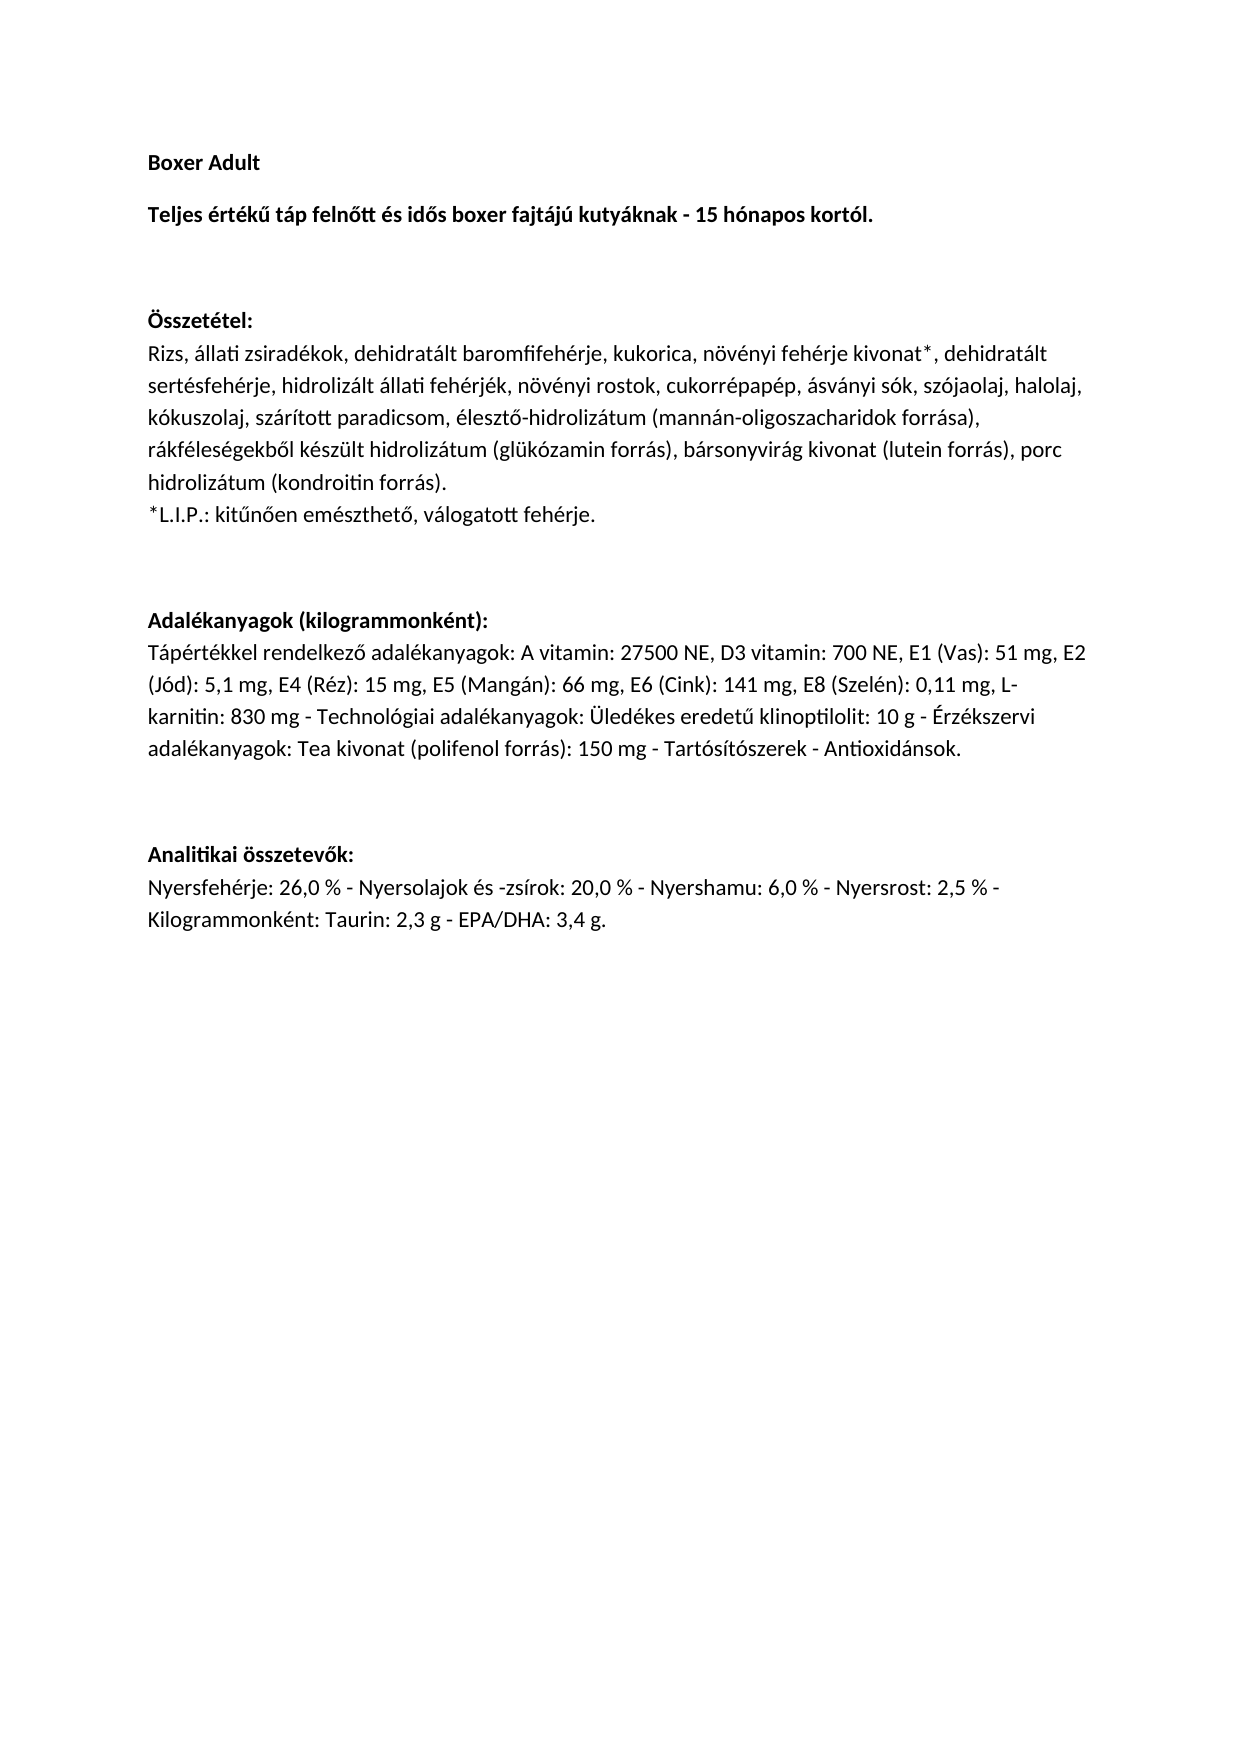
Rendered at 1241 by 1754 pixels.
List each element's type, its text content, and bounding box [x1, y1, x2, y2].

text Adalékanyagok (kilogrammonként): Tápértékkel rendelkező adalékanyagok: A vitamin: 27500 NE, D3 vitamin: 700 NE, E1 (Vas): 51 mg, E2 (Jód): 5,1 mg, E4 (Réz): 15 mg, E5 (Mangán): 66 mg, E6 (Cink): 141 mg, E8 (Szelén): 0,11 mg, L-karnitin: 830 mg - Technológiai adalékanyagok: Üledékes eredetű klinoptilolit: 10 g - Érzékszervi adalékanyagok: Tea kivonat (polifenol forrás): 150 mg - Tartósítószerek - Antioxidánsok. [148, 606, 1093, 763]
text Boxer Adult [148, 148, 1093, 176]
text Analitikai összetevők: Nyersfehérje: 26,0 % - Nyersolajok és -zsírok: 20,0 % - Nyershamu: 6,0 % - Nyersrost: 2,5 % - Kilogrammonként: Taurin: 2,3 g - EPA/DHA: 3,4 g. [148, 841, 1093, 933]
text Teljes értékű táp felnőtt és idős boxer fajtájú kutyáknak - 15 hónapos kortól. [148, 201, 1093, 229]
text Összetétel: Rizs, állati zsiradékok, dehidratált baromfifehérje, kukorica, növényi fehérje kivonat*, dehidratált sertésfehérje, hidrolizált állati fehérjék, növényi rostok, cukorrépapép, ásványi sók, szójaolaj, halolaj, kókuszolaj, szárított paradicsom, élesztő-hidrolizátum (mannán-oligoszacharidok forrása), rákféleségekből készült hidrolizátum (glükózamin forrás), bársonyvirág kivonat (lutein forrás), porc hidrolizátum (kondroitin forrás). *L.I.P.: kitűnően emészthető, válogatott fehérje. [148, 307, 1093, 528]
